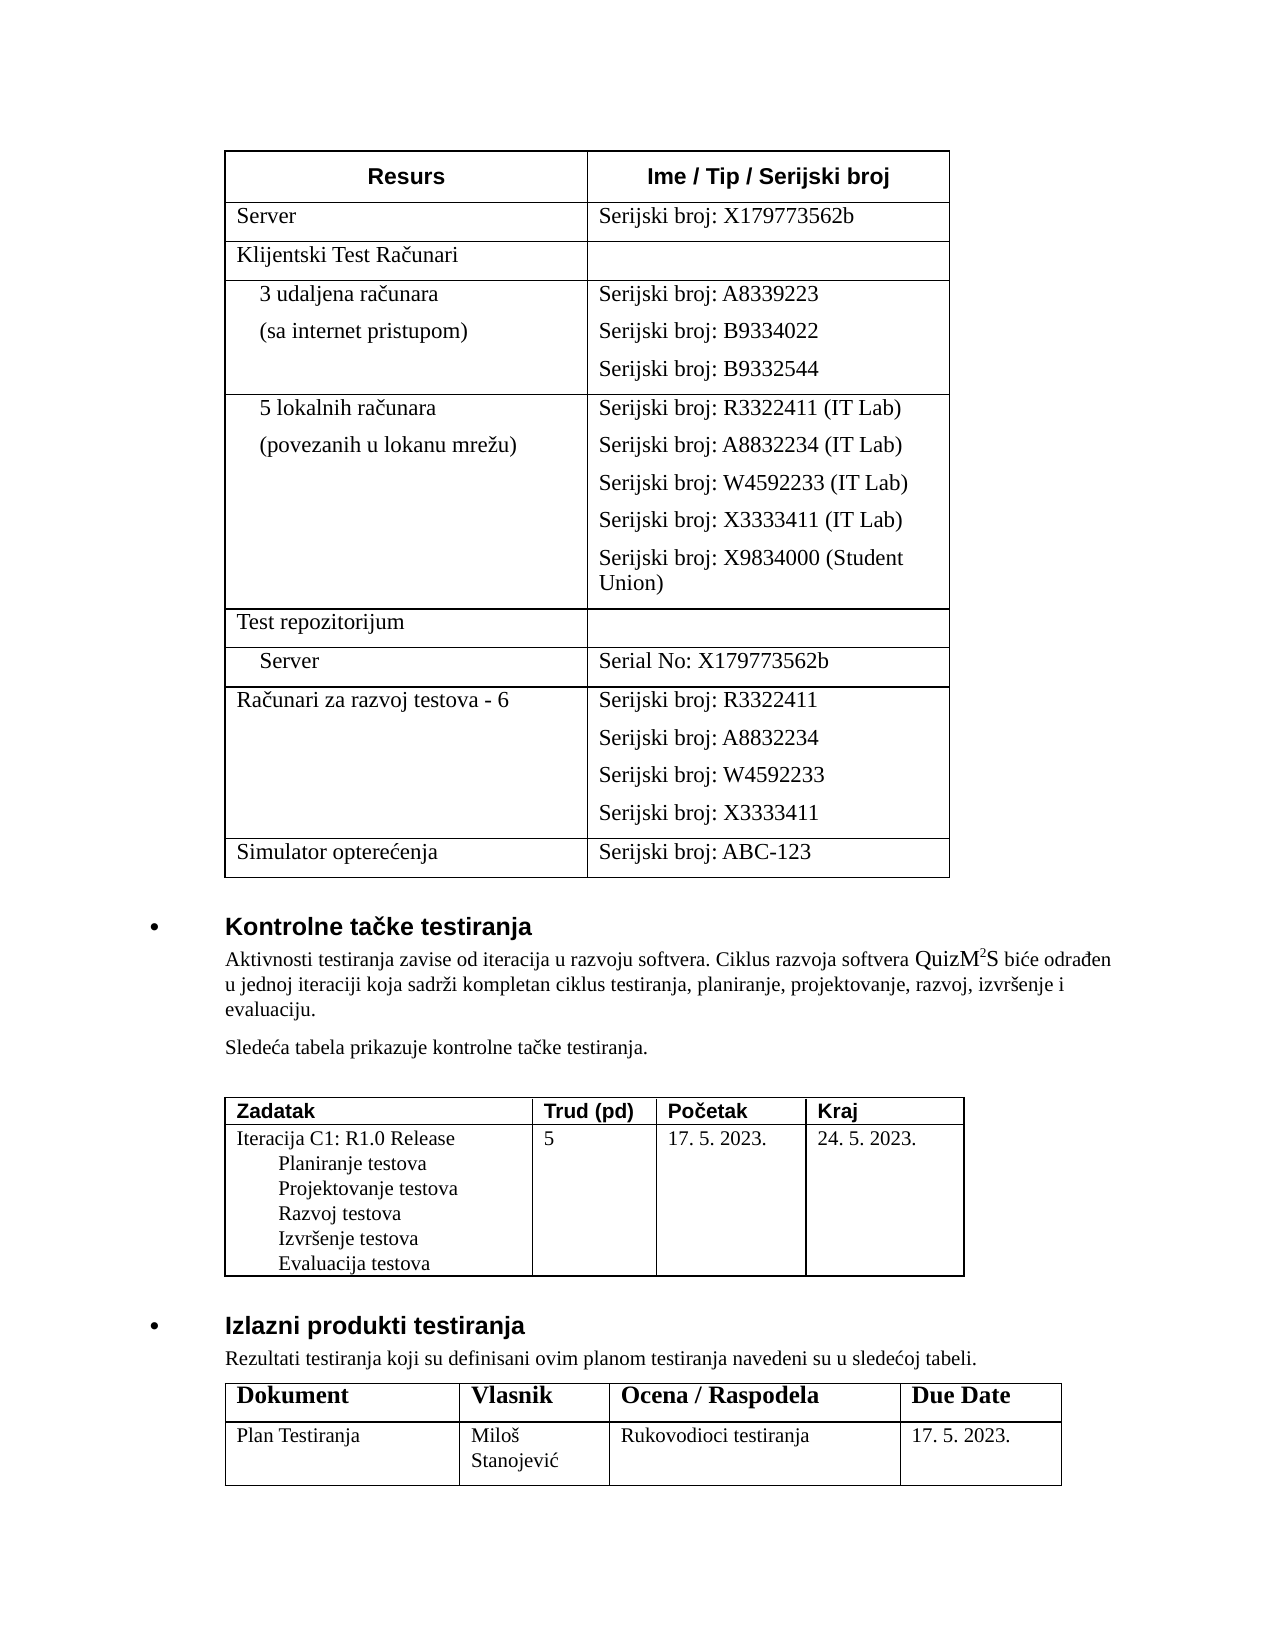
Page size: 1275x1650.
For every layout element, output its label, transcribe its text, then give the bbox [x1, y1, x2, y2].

table_cell Serijski broj: A8339223 Serijski broj: B9334022 Serijski broj: B9332544 [588, 281, 949, 394]
table_cell Serijski broj: ABC-123 [588, 839, 949, 877]
table_cell Test repozitorijum [226, 610, 587, 647]
table_cell Iteracija C1: R1.0 Release Planiranje testova Projektovanje testova Razvoj testova Izvršenje testova Evaluacija testova [226, 1125, 532, 1275]
table_header Početak [657, 1098, 806, 1123]
table_cell 24. 5. 2023. [807, 1125, 963, 1275]
text Aktivnosti testiranja zavise od iteracija u razvoju softvera. Ciklus razvoja softvera QuizM2S biće odrađen u jednoj iteraciji koja sadrži kompletan ciklus testiranja, planiranje, projektovanje, razvoj, izvršenje i evaluaciju. [225, 947, 1125, 1022]
table_header Kraj [807, 1098, 963, 1123]
table_cell Računari za razvoj testova - 6 [226, 688, 587, 837]
list Izlazni produkti testiranja [150, 1314, 1125, 1339]
table_header Due Date [901, 1384, 1061, 1421]
table_cell Serijski broj: X179773562b [588, 203, 949, 241]
table_cell 17. 5. 2023. [901, 1423, 1061, 1485]
table_cell Server [226, 203, 587, 241]
list Kontrolne tačke testiranja [150, 916, 1125, 941]
table_cell 5 [533, 1125, 656, 1275]
table_cell Serial No: X179773562b [588, 648, 949, 686]
table_cell Serijski broj: R3322411 Serijski broj: A8832234 Serijski broj: W4592233 Serijski broj: X3333411 [588, 688, 949, 837]
text Rezultati testiranja koji su definisani ovim planom testiranja navedeni su u sledećoj tabeli. [225, 1345, 1125, 1370]
table_cell —3 udaljena računara (sa internet pristupom) [226, 281, 587, 394]
table_header Trud (pd) [533, 1098, 656, 1123]
table_cell Resurs [226, 152, 587, 202]
table_cell Rukovodioci testiranja [610, 1423, 900, 1485]
table_header Dokument [226, 1384, 459, 1421]
table_cell Ime / Tip / Serijski broj [588, 152, 949, 202]
table_cell 17. 5. 2023. [657, 1125, 805, 1275]
table_header Ocena / Raspodela [610, 1384, 900, 1421]
table_cell Plan Testiranja [226, 1423, 459, 1485]
table_header Vlasnik [460, 1384, 609, 1421]
table_cell Serijski broj: R3322411 (IT Lab) Serijski broj: A8832234 (IT Lab) Serijski broj: W4592233 (IT Lab) Serijski broj: X3333411 (IT Lab) Serijski broj: X9834000 (Student Union) [588, 395, 949, 608]
table_cell Miloš Stanojević [460, 1423, 609, 1485]
text Sledeća tabela prikazuje kontrolne tačke testiranja. [225, 1034, 1125, 1059]
table_cell —Server [226, 648, 587, 686]
table_cell —5 lokalnih računara (povezanih u lokanu mrežu) [226, 395, 587, 608]
table_header Zadatak [226, 1098, 532, 1123]
table_cell Klijentski Test Računari [226, 242, 587, 280]
table_cell [588, 242, 949, 280]
table_cell [588, 610, 949, 647]
table_cell Simulator opterećenja [226, 839, 587, 877]
